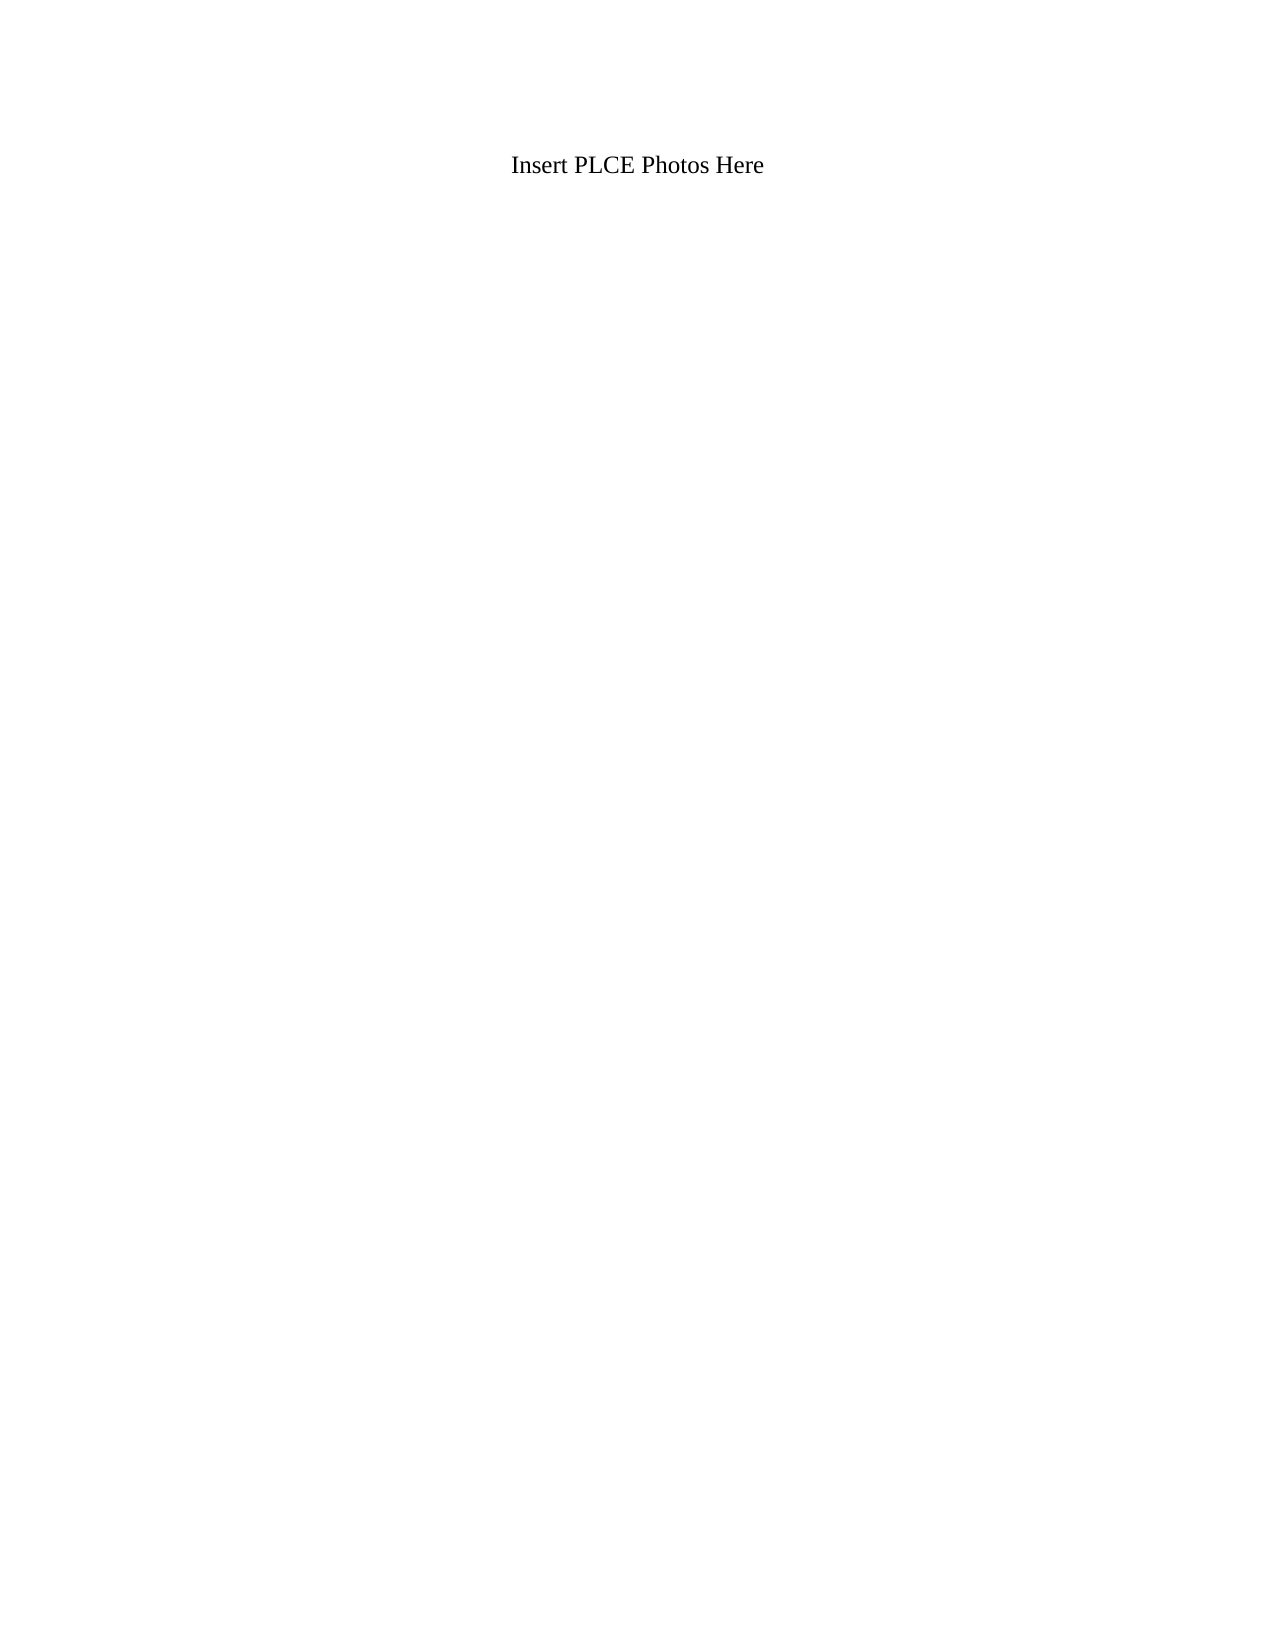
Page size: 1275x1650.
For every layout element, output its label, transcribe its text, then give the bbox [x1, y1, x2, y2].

text Insert PLCE Photos Here [150, 150, 1125, 179]
